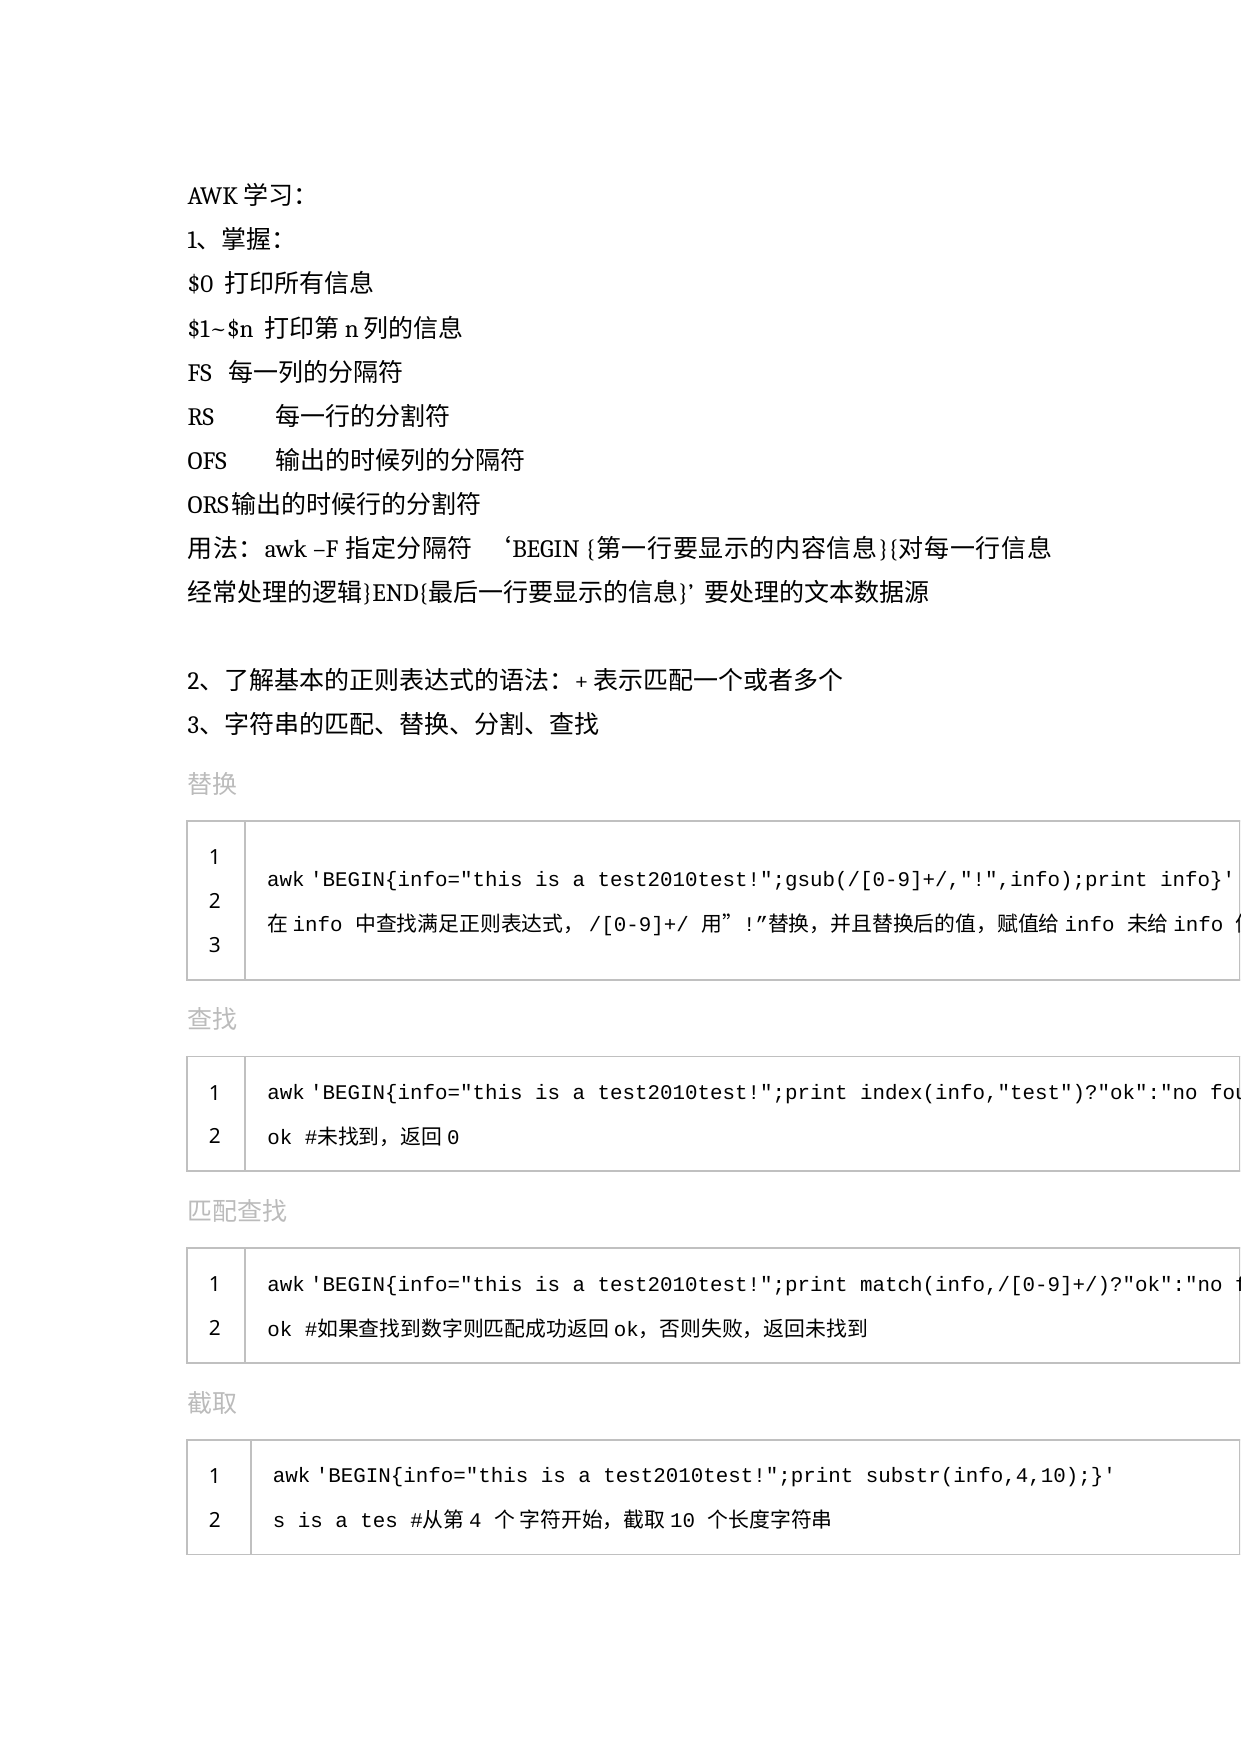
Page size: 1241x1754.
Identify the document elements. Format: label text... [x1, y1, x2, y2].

table_header awk 'BEGIN{info="this is a test2010test!";print match(info,/[0-9]+/)?"ok":"no found";}' ok #如果查找到数字则匹配成功返回 ok，否则失败，返回未找到 [246, 1249, 1239, 1362]
table_header awk 'BEGIN{info="this is a test2010test!";gsub(/[0-9]+/,"!",info);print info}' this is a test!test! 在 info 中查找满足正则表达式， /[0-9]+/ 用”!”替换，并且替换后的值，赋值给 info 未给 info 值，默认是$0 [246, 822, 1239, 979]
text 查找 [187, 996, 1053, 1040]
text ORS 输出的时候行的分割符 [187, 480, 1053, 524]
text 3、字符串的匹配、替换、分割、查找 [187, 701, 1053, 745]
text 用法：awk –F 指定分隔符 ‘BEGIN {第一行要显示的内容信息}{对每一行信息经常处理的逻辑}END{最后一行要显示的信息}’ 要处理的文本数据源 [187, 524, 1053, 613]
table_header 1 2 3 [188, 822, 244, 979]
text 1、掌握： [187, 216, 1053, 260]
table_header awk 'BEGIN{info="this is a test2010test!";print substr(info,4,10);}' s is a tes #从第 4 个 字符开始，截取 10 个长度字符串 [252, 1441, 1239, 1553]
table_header 1 2 [188, 1249, 244, 1362]
text 匹配查找 [187, 1188, 1053, 1232]
table_header 1 2 [188, 1441, 250, 1553]
table_header awk 'BEGIN{info="this is a test2010test!";print index(info,"test")?"ok":"no found";}' ok #未找到，返回 0 [246, 1057, 1239, 1170]
text 替换 [187, 760, 1053, 804]
table_header 1 2 [188, 1057, 244, 1170]
text AWK 学习： [187, 172, 1053, 216]
text $0 打印所有信息 [187, 260, 1053, 304]
text $1~$n 打印第n列的信息 [187, 304, 1053, 348]
text OFS 输出的时候列的分隔符 [187, 436, 1053, 480]
text FS 每一列的分隔符 [187, 348, 1053, 392]
text RS 每一行的分割符 [187, 392, 1053, 436]
text 截取 [187, 1379, 1053, 1423]
text 2、了解基本的正则表达式的语法：+ 表示匹配一个或者多个 [187, 657, 1053, 701]
